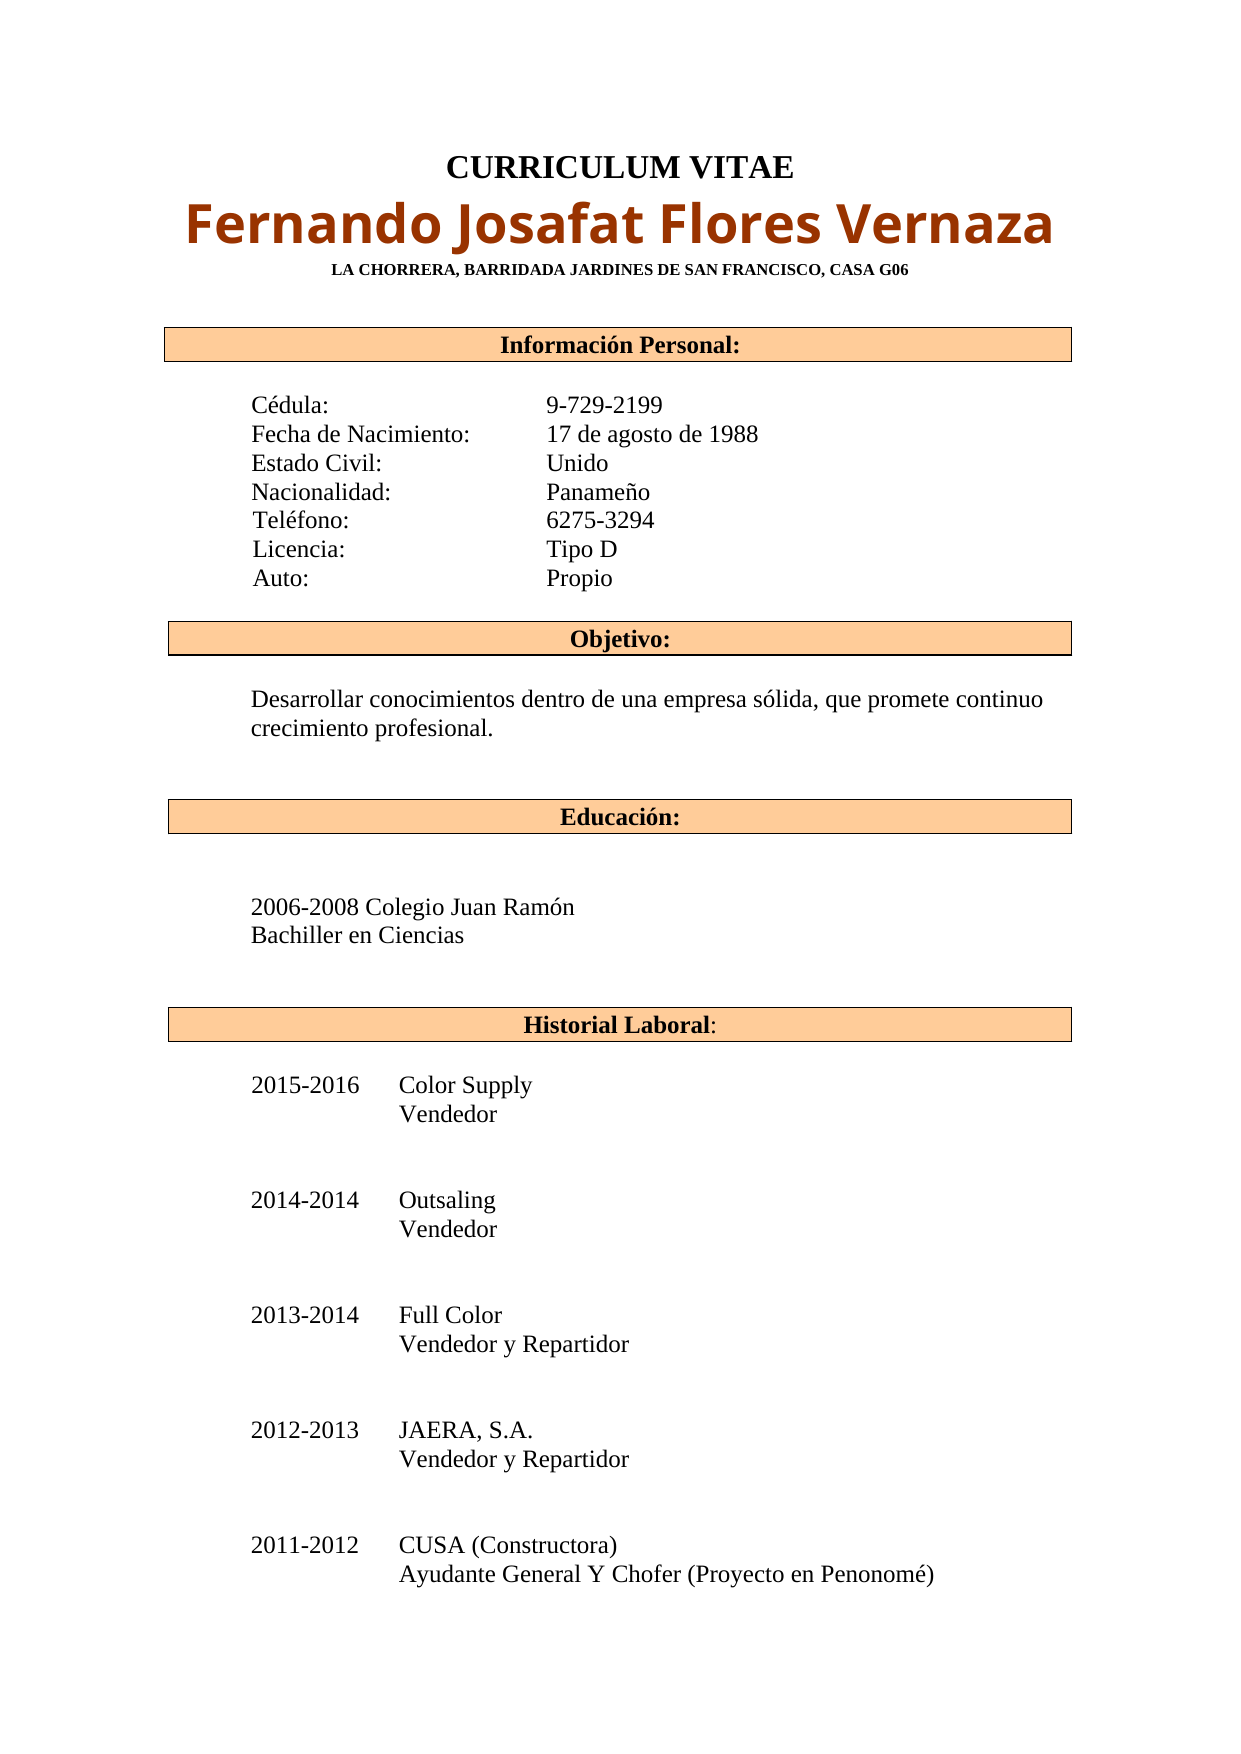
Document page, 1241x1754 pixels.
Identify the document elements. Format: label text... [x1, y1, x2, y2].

text 2012-2013 JAERA, S.A. [251, 1416, 1063, 1444]
text Cédula: 9-729-2199 [177, 391, 1063, 419]
text Educación: [169, 800, 1071, 833]
text Vendedor y Repartidor [177, 1329, 1063, 1358]
text Información Personal: [165, 328, 1071, 361]
text Nacionalidad: Panameño [177, 477, 1063, 506]
text LA CHORRERA, BARRIDADA JARDINES DE SAN FRANCISCO, CASA G06 [177, 260, 1063, 279]
text Fecha de Nacimiento: 17 de agosto de 1988 [177, 419, 1063, 448]
text 2015-2016 Color Supply [251, 1071, 1063, 1099]
text Teléfono: 6275-3294 [177, 506, 1063, 534]
text 2013-2014 Full Color [251, 1301, 1063, 1329]
text Bachiller en Ciencias [251, 921, 1063, 949]
text 2006-2008 Colegio Juan Ramón [177, 892, 1063, 921]
text Auto: Propio [177, 563, 1063, 592]
text Estado Civil: Unido [177, 448, 1063, 477]
text Vendedor y Repartidor [177, 1444, 1063, 1473]
text 2014-2014 Outsaling [251, 1186, 1063, 1214]
text Ayudante General Y Chofer (Proyecto en Penonomé) [398, 1559, 1063, 1588]
text Vendedor [177, 1099, 1063, 1128]
text CURRICULUM VITAE [177, 148, 1063, 186]
text Desarrollar conocimientos dentro de una empresa sólida, que promete continuo crecimiento profesional. [251, 684, 1063, 742]
text 2011-2012 CUSA (Constructora) [251, 1531, 1063, 1559]
text Fernando Josafat Flores Vernaza [177, 186, 1063, 260]
text Historial Laboral: [169, 1008, 1071, 1041]
text Licencia: Tipo D [177, 534, 1063, 563]
text Vendedor [177, 1214, 1063, 1243]
text Objetivo: [169, 622, 1071, 654]
